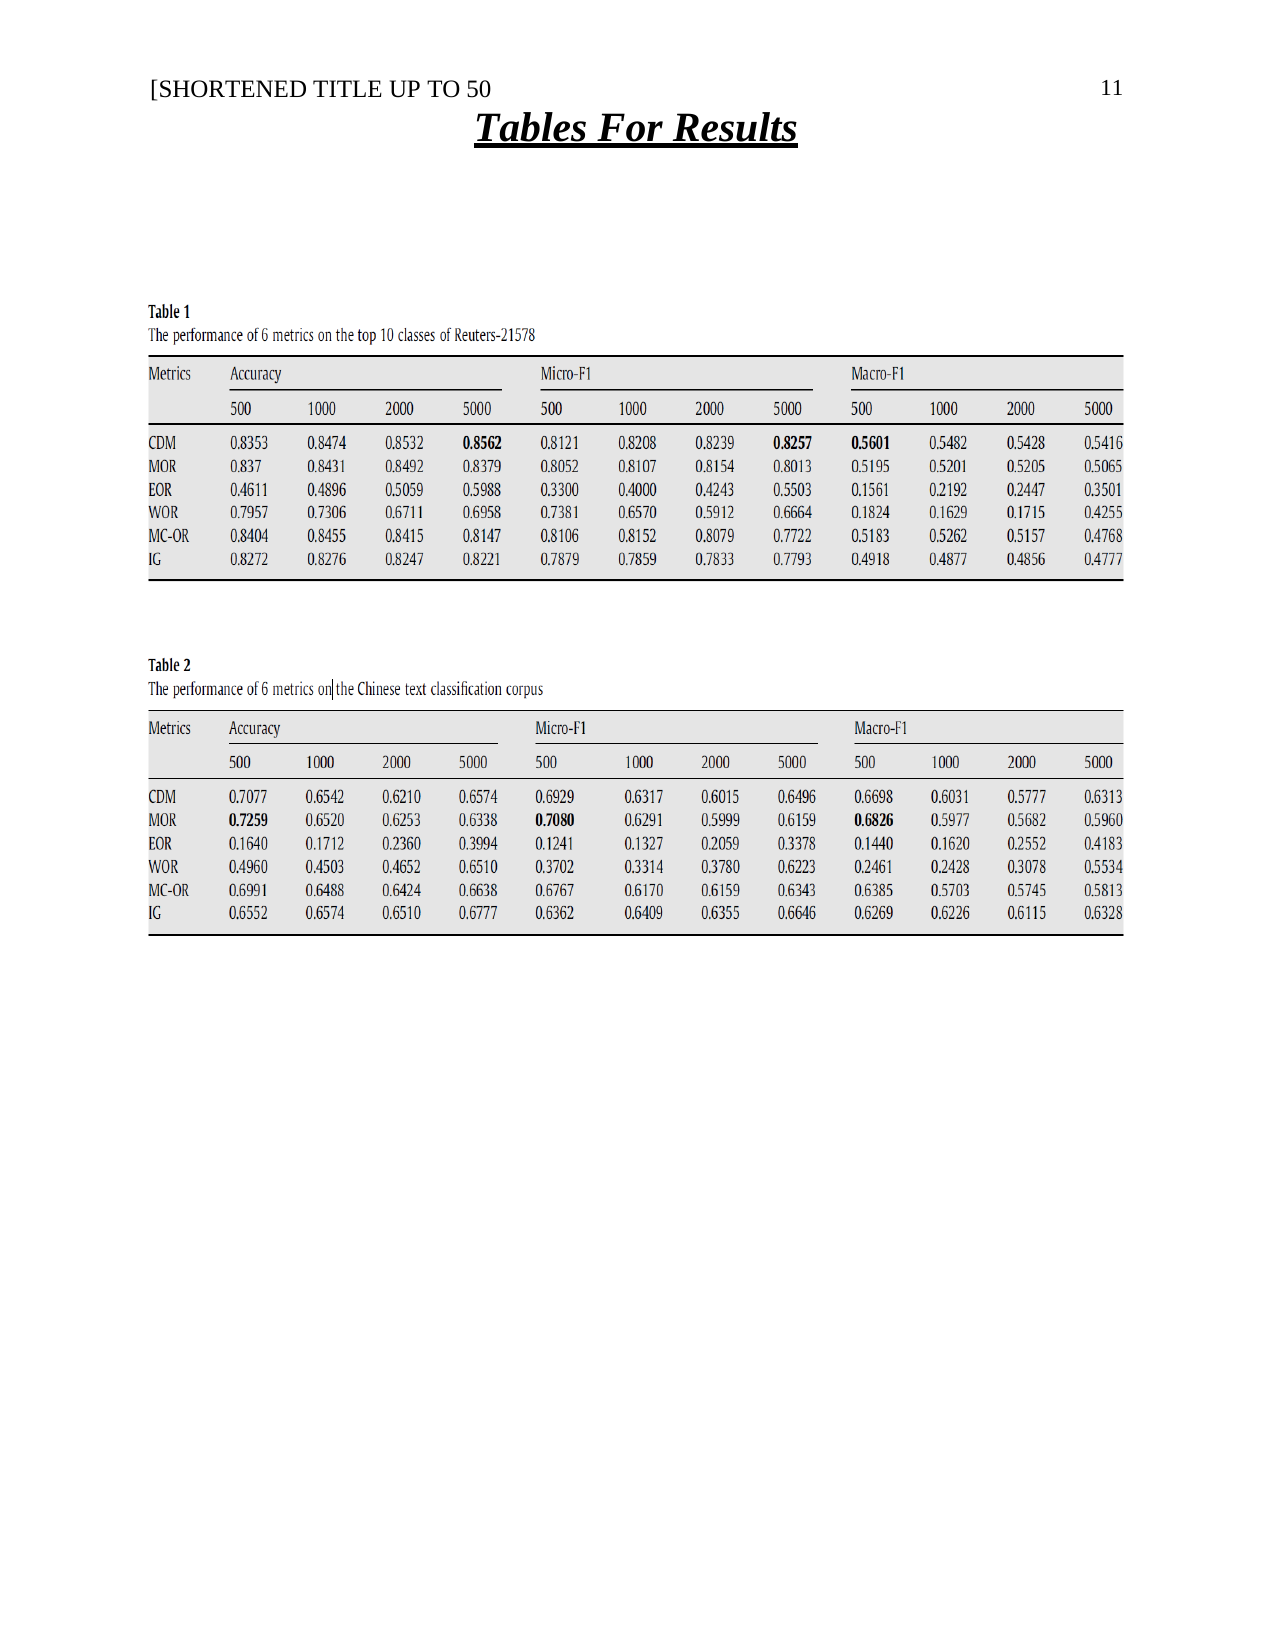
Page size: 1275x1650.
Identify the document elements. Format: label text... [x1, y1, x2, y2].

picture [139, 293, 1138, 967]
text Tables For Results [401, 102, 874, 150]
